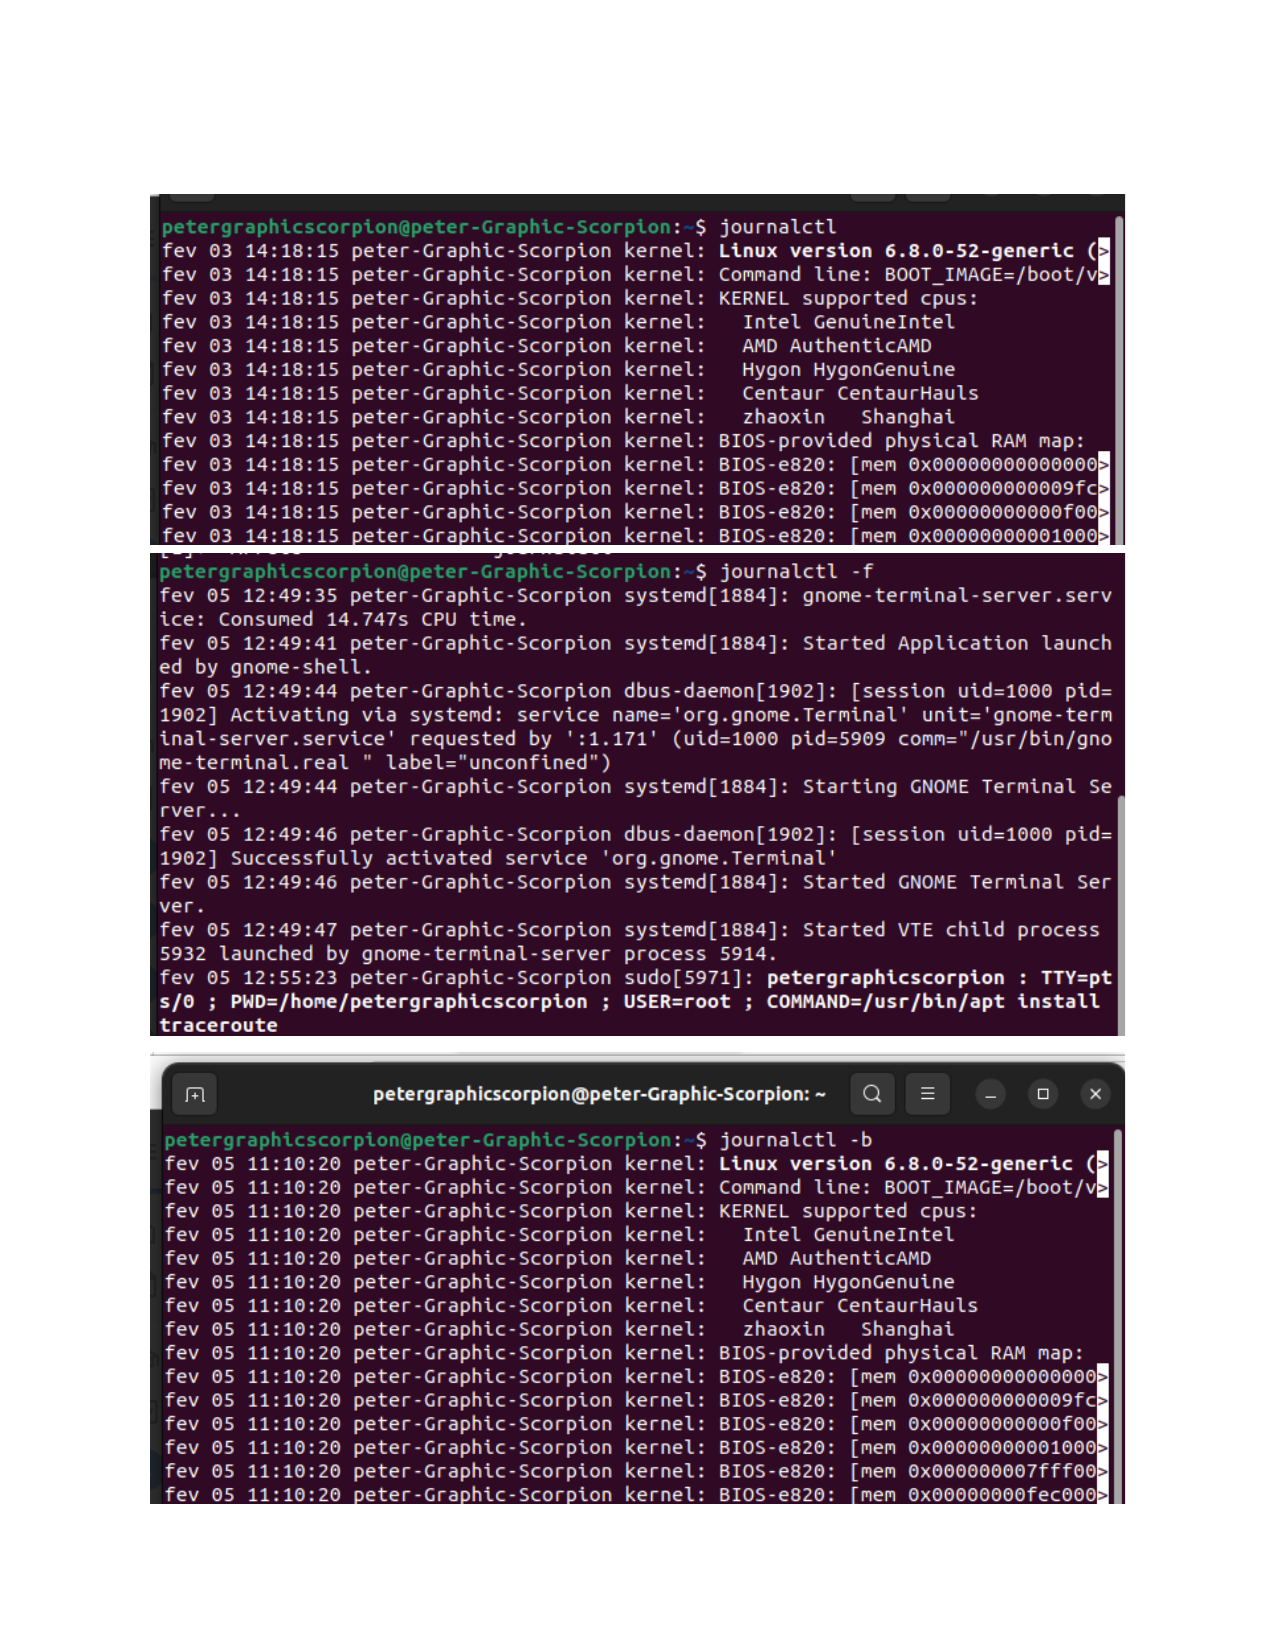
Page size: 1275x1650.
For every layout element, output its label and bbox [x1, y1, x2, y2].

picture [150, 1052, 1125, 1504]
picture [150, 194, 1125, 545]
picture [150, 553, 1125, 1036]
